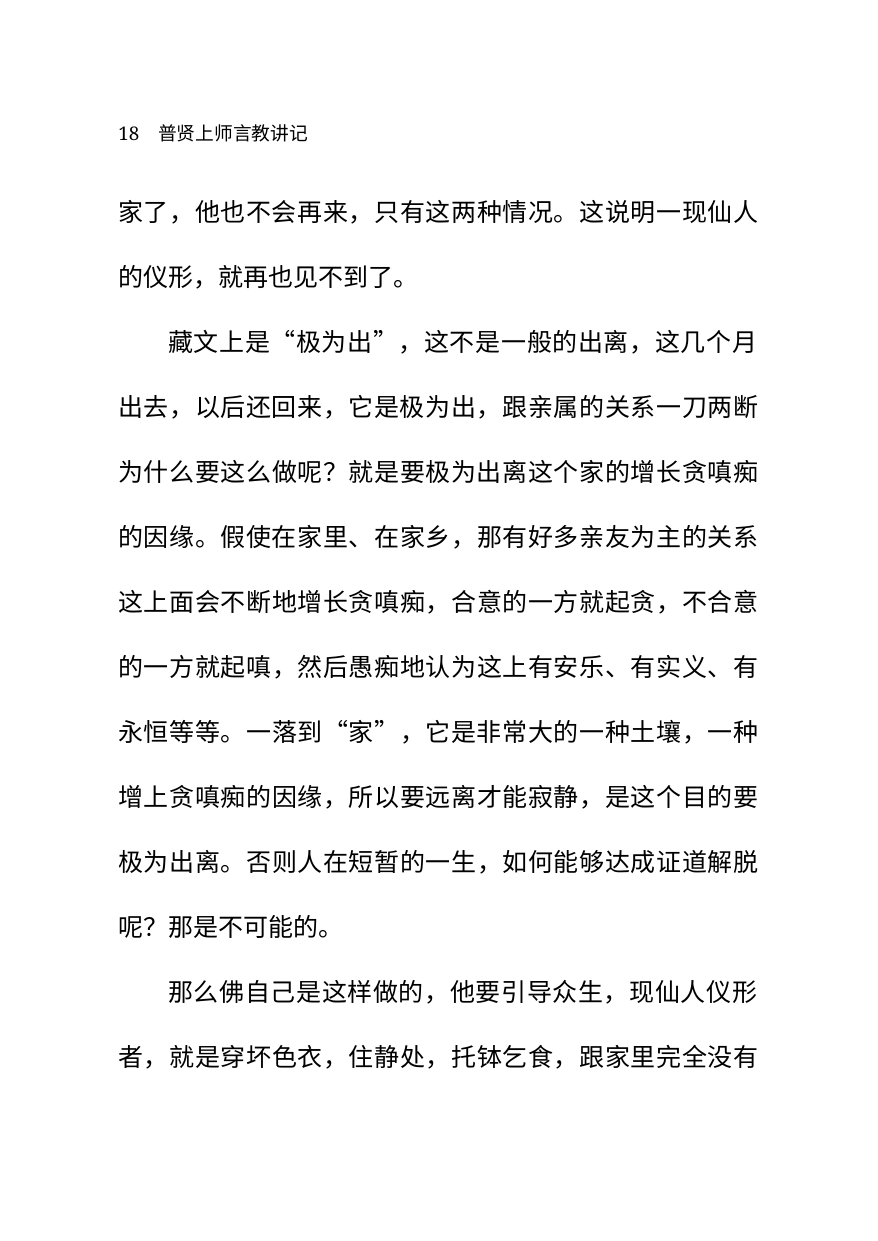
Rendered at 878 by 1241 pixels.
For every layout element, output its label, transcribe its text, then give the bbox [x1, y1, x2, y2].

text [118, 178, 759, 308]
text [118, 958, 759, 1088]
text 藏文上是“极为出”，这不是一般的出离，这几个月出去，以后还回来，它是极为出，跟亲属的关系一刀两断。为什么要这么做呢？就是要极为出离这个家的增长贪嗔痴的因缘。假使在家里、在家乡，那有好多亲友为主的关系，这上面会不断地增长贪嗔痴，合意的一方就起贪，不合意的一方就起嗔，然后愚痴地认为这上有安乐、有实义、有永恒等等。一落到“家”，它是非常大的一种土壤，一种增上贪嗔痴的因缘，所以要远离才能寂静，是这个目的要极为出离。否则人在短暂的一生，如何能够达成证道解脱呢？那是不可能的。 [118, 308, 759, 958]
